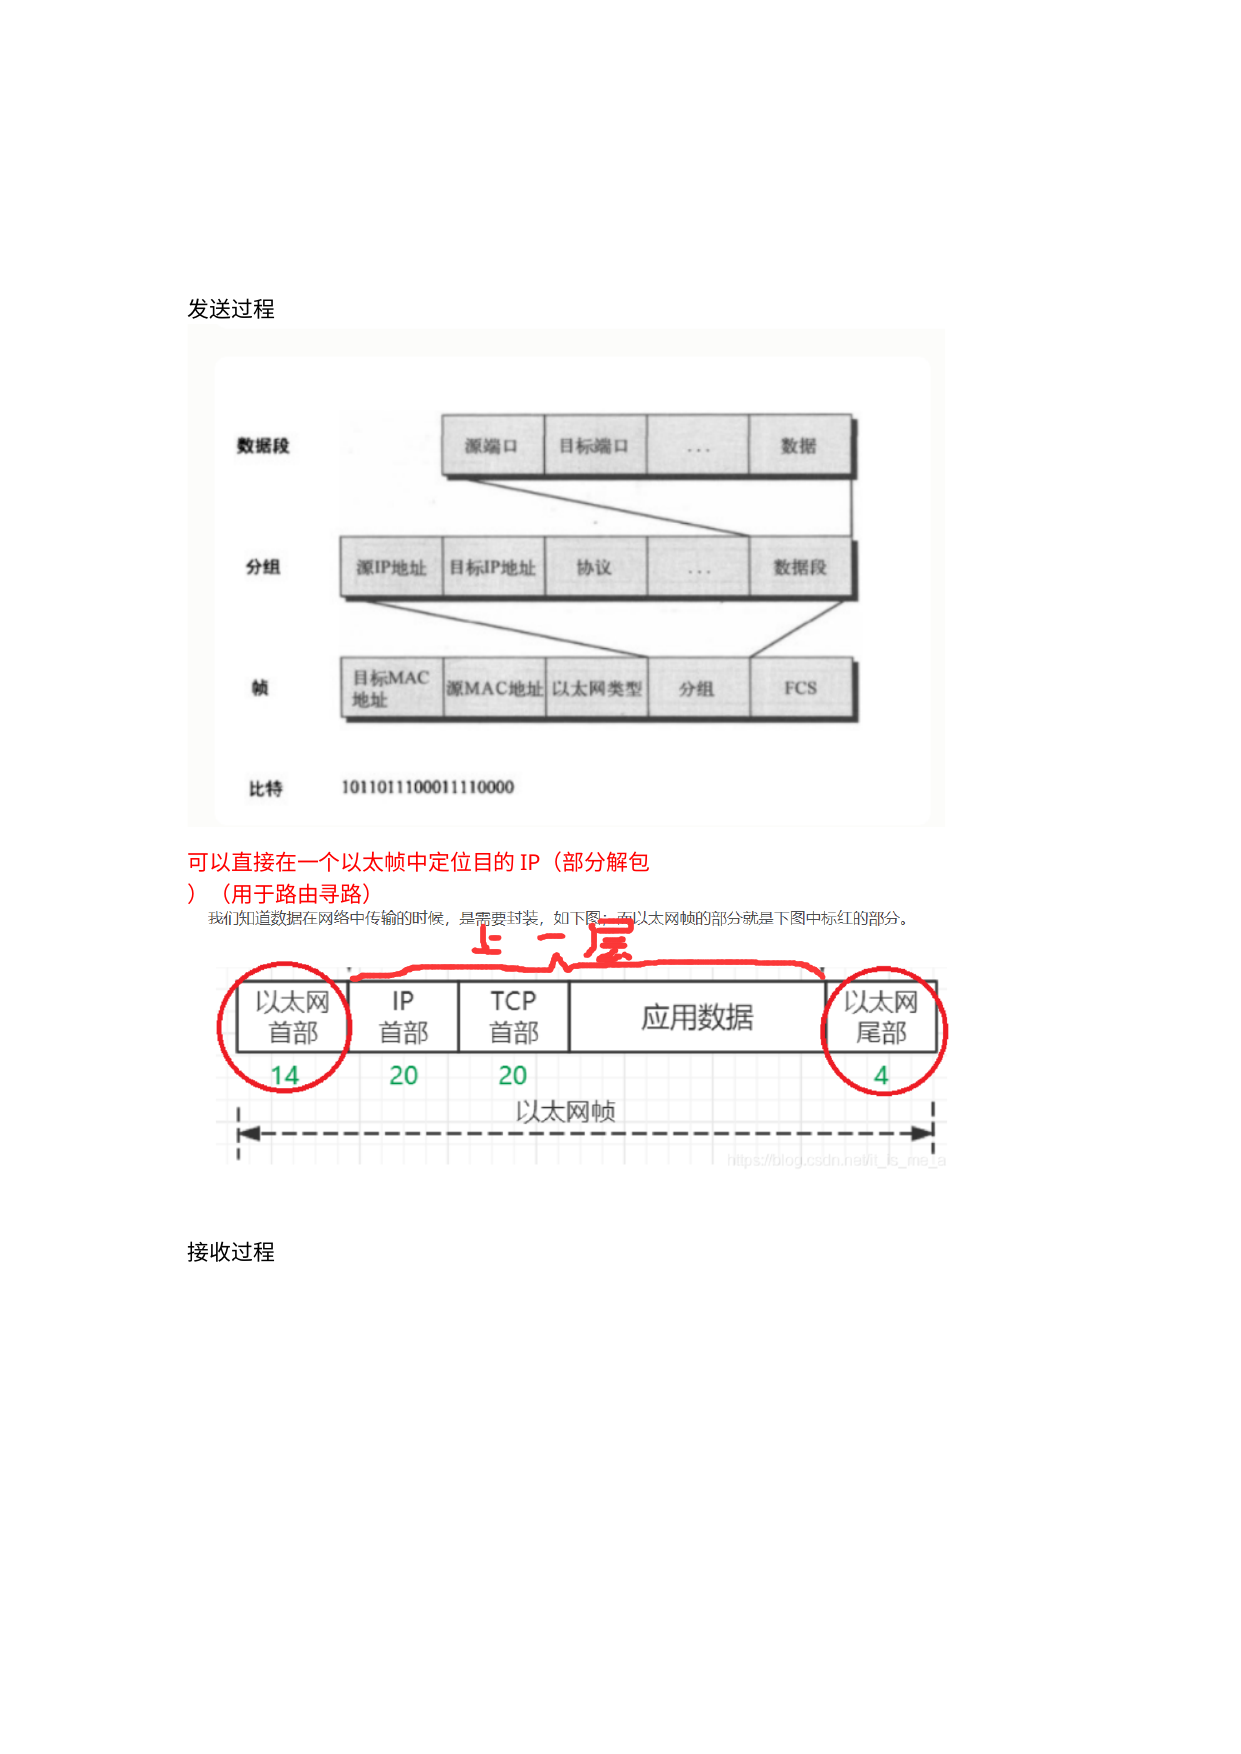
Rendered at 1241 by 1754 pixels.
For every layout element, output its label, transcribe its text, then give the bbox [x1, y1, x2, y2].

text 可以直接在一个以太帧中定位目的IP（部分解包 [187, 844, 1053, 877]
picture [187, 324, 946, 827]
text 接收过程 [187, 1234, 1053, 1267]
text ）（用于路由寻路） [187, 877, 1053, 909]
picture [187, 909, 1053, 1184]
text 发送过程 [187, 292, 1053, 324]
